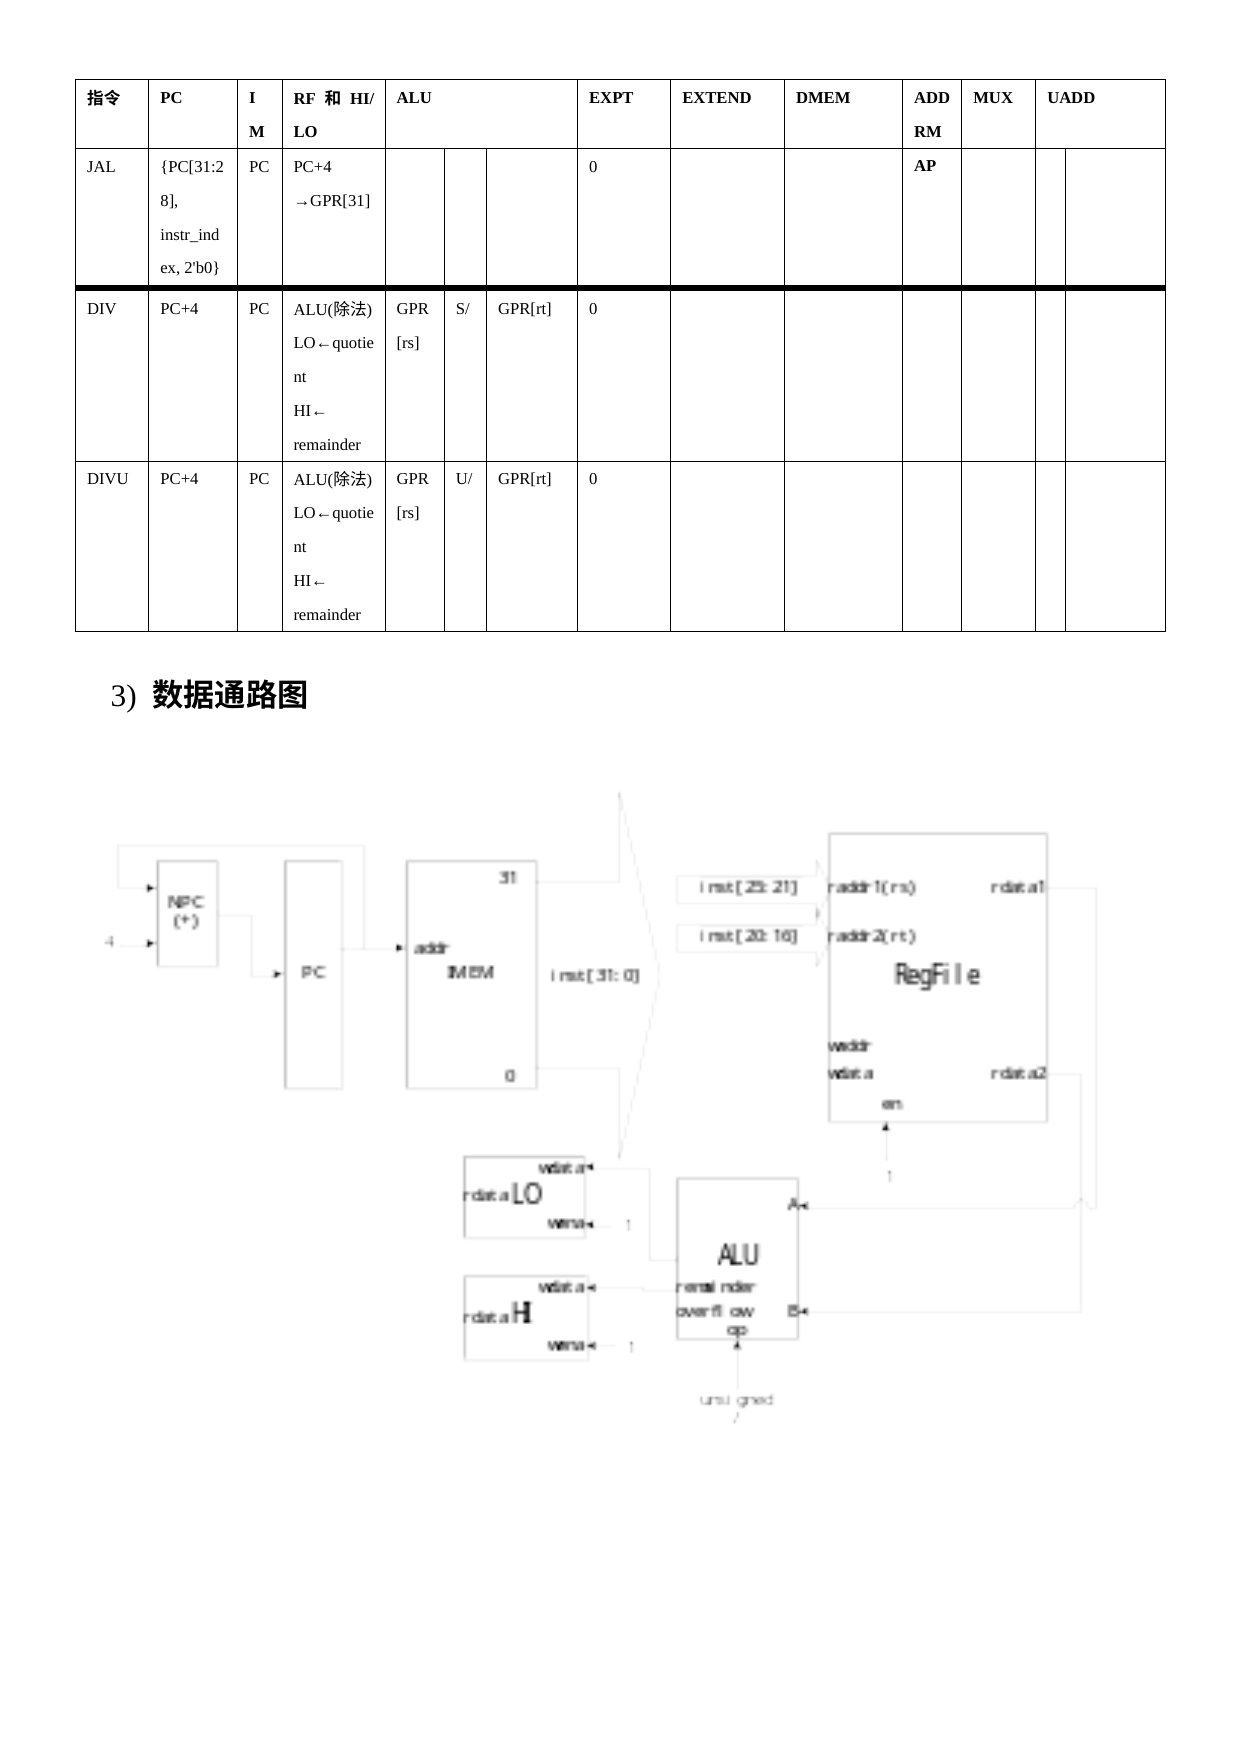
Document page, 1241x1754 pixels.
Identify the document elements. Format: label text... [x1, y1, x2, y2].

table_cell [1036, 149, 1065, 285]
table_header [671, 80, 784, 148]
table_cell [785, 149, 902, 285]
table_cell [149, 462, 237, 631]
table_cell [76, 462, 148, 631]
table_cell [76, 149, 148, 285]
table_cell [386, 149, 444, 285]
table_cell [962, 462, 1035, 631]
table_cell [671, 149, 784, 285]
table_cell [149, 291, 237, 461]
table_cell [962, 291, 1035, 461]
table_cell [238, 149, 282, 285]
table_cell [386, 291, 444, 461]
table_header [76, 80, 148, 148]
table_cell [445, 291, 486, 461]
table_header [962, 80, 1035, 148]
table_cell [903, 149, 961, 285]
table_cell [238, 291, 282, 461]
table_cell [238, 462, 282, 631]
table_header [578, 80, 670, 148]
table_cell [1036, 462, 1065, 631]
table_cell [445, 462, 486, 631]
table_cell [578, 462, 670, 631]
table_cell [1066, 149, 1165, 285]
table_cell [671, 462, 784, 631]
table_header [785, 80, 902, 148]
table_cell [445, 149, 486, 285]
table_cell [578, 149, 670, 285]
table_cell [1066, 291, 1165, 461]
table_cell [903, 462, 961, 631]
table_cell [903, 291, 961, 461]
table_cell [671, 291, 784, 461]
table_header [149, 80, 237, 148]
subtitle 数据通路图 [110, 659, 1165, 727]
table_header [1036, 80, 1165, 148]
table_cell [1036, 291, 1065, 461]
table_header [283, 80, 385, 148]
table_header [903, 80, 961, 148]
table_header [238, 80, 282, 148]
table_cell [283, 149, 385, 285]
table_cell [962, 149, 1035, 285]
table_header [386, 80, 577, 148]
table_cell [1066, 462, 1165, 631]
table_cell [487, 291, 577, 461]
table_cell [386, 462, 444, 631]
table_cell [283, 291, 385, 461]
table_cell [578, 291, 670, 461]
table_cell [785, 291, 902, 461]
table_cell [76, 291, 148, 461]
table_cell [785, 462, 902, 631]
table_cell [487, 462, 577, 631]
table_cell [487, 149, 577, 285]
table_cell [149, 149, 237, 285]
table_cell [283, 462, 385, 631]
